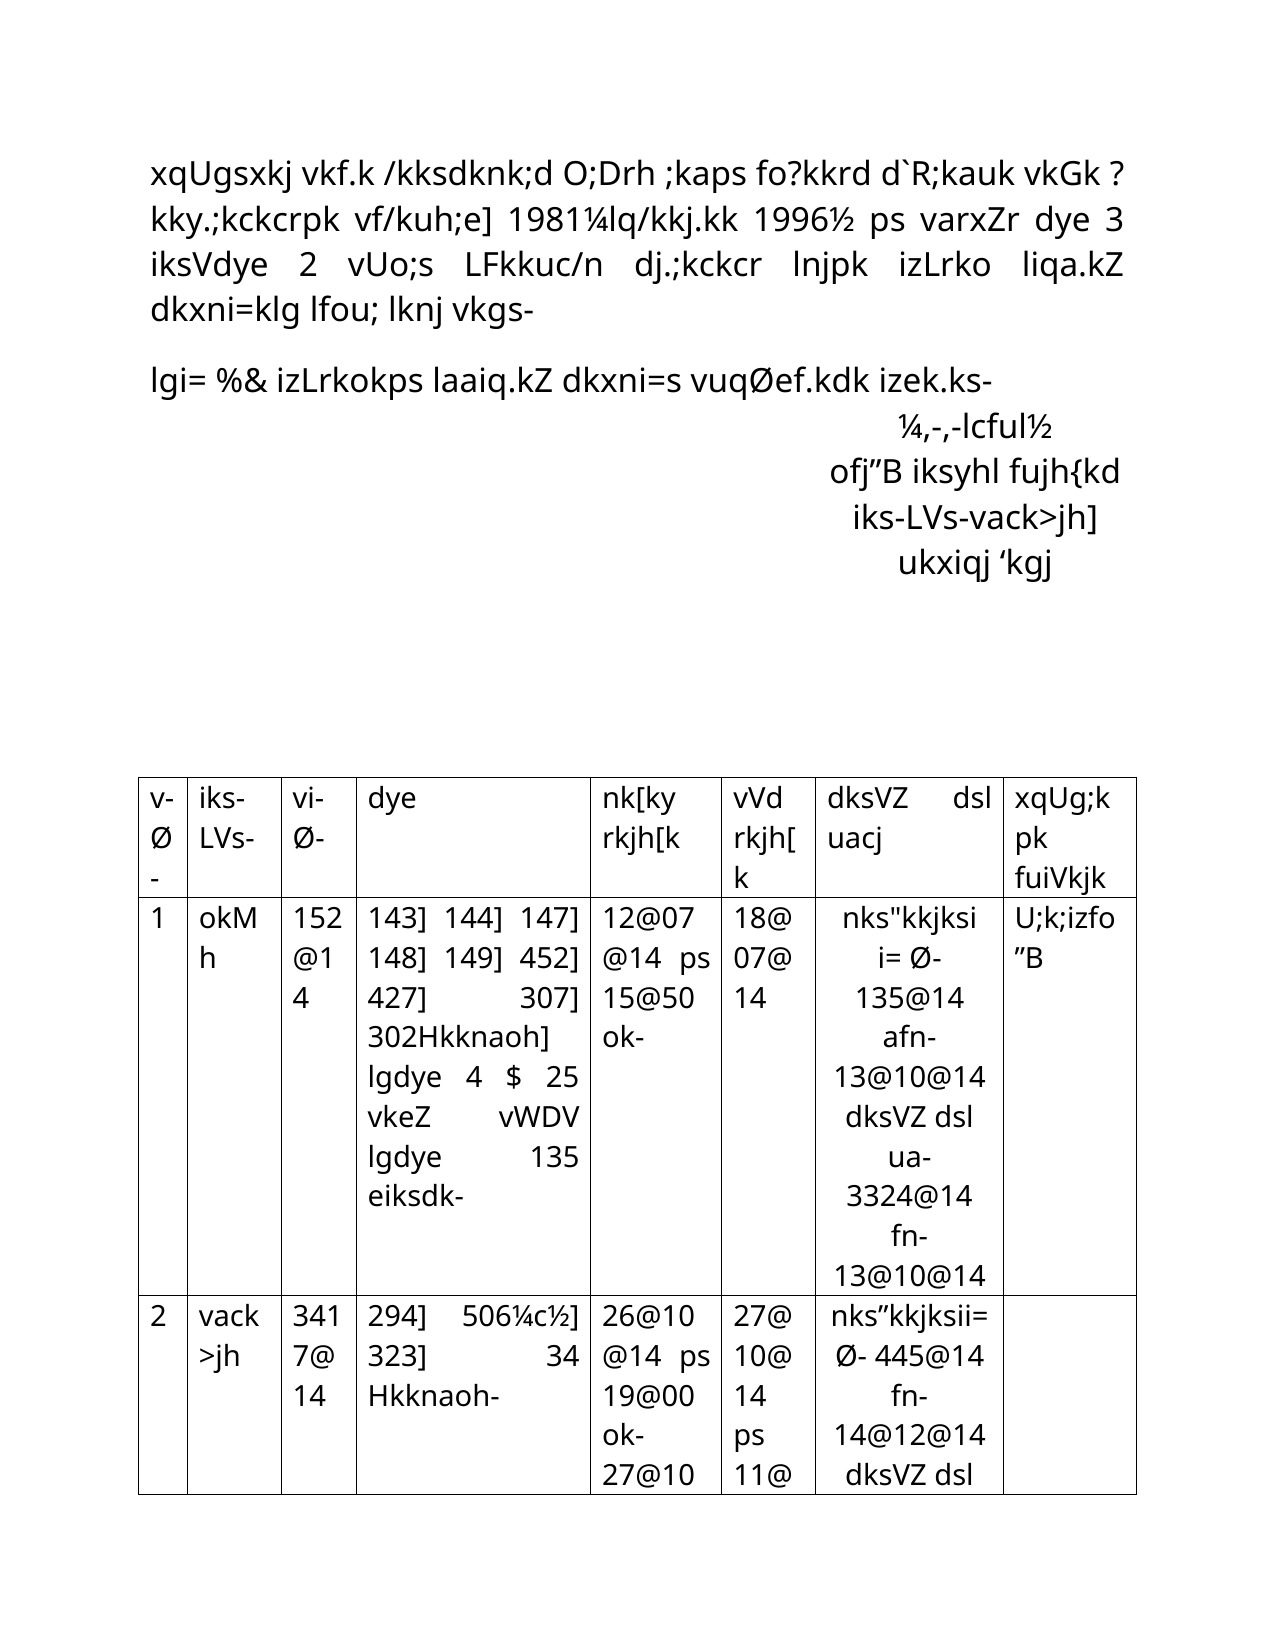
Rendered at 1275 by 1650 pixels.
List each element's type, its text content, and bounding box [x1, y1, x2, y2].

table_cell okMh [188, 898, 281, 1294]
table_cell vack>jh [188, 1296, 281, 1494]
table_header v-Ø- [139, 778, 187, 897]
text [150, 150, 1125, 332]
text ¼,-,-lcful½ [825, 403, 1125, 448]
text iks-LVs-vack>jh] ukxiqj ‘kgj [825, 493, 1125, 584]
table_cell 18@07@14 [722, 898, 815, 1294]
table_cell U;k;izfo”B [1004, 898, 1136, 1294]
text ofj”B iksyhl fujh{kd [825, 448, 1125, 493]
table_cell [591, 1296, 721, 1494]
table_cell [1004, 1296, 1136, 1494]
table_cell 1 [139, 898, 187, 1294]
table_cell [816, 1296, 1003, 1494]
table_cell 3417@14 [282, 1296, 356, 1494]
table_header vi- Ø- [282, 778, 356, 897]
table_header dye [357, 778, 590, 897]
table_header dksVZ dsl uacj [816, 778, 1003, 897]
table_cell 152@14 [282, 898, 356, 1294]
table_header vVd rkjh[k [722, 778, 815, 897]
table_cell 2 [139, 1296, 187, 1494]
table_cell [722, 1296, 815, 1494]
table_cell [357, 1296, 590, 1494]
table_header iks-LVs- [188, 778, 281, 897]
text lgi= %& izLrkokps laaiq.kZ dkxni=s vuqØef.kdk izek.ks- [150, 357, 1125, 403]
table_header nk[ky rkjh[k [591, 778, 721, 897]
table_header xqUg;kpk fuiVkjk [1004, 778, 1136, 897]
table_cell 12@07@14 ps 15@50 ok- [591, 898, 721, 1294]
table_cell 143] 144] 147] 148] 149] 452] 427] 307] 302Hkknaoh] lgdye 4 $ 25 vkeZ vWDV lgdye 135 eiksdk- [357, 898, 590, 1294]
table_cell nks"kkjksi i= Ø- 135@14 afn- 13@10@14 dksVZ dsl ua- 3324@14 fn- 13@10@14 [816, 898, 1003, 1294]
